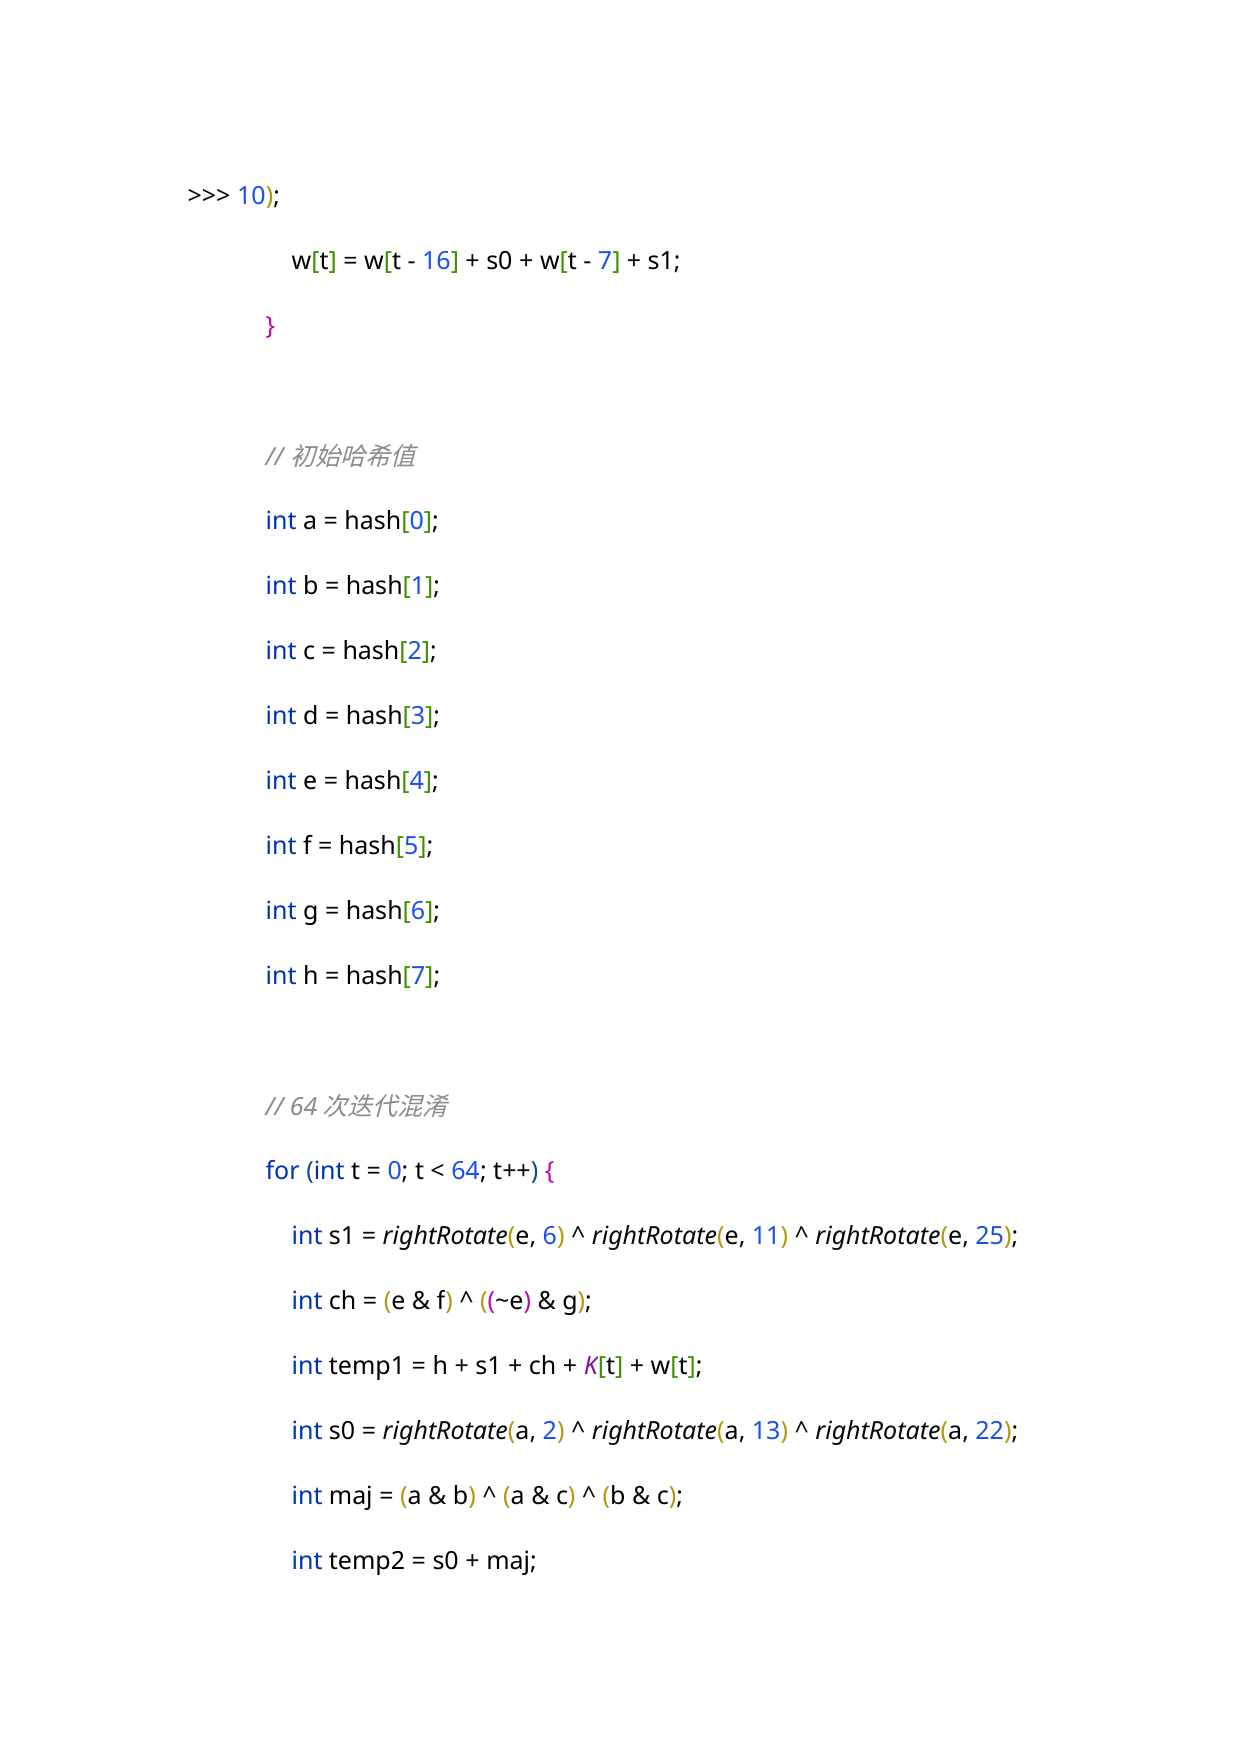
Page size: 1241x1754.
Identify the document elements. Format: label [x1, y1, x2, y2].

text [187, 162, 1053, 1592]
